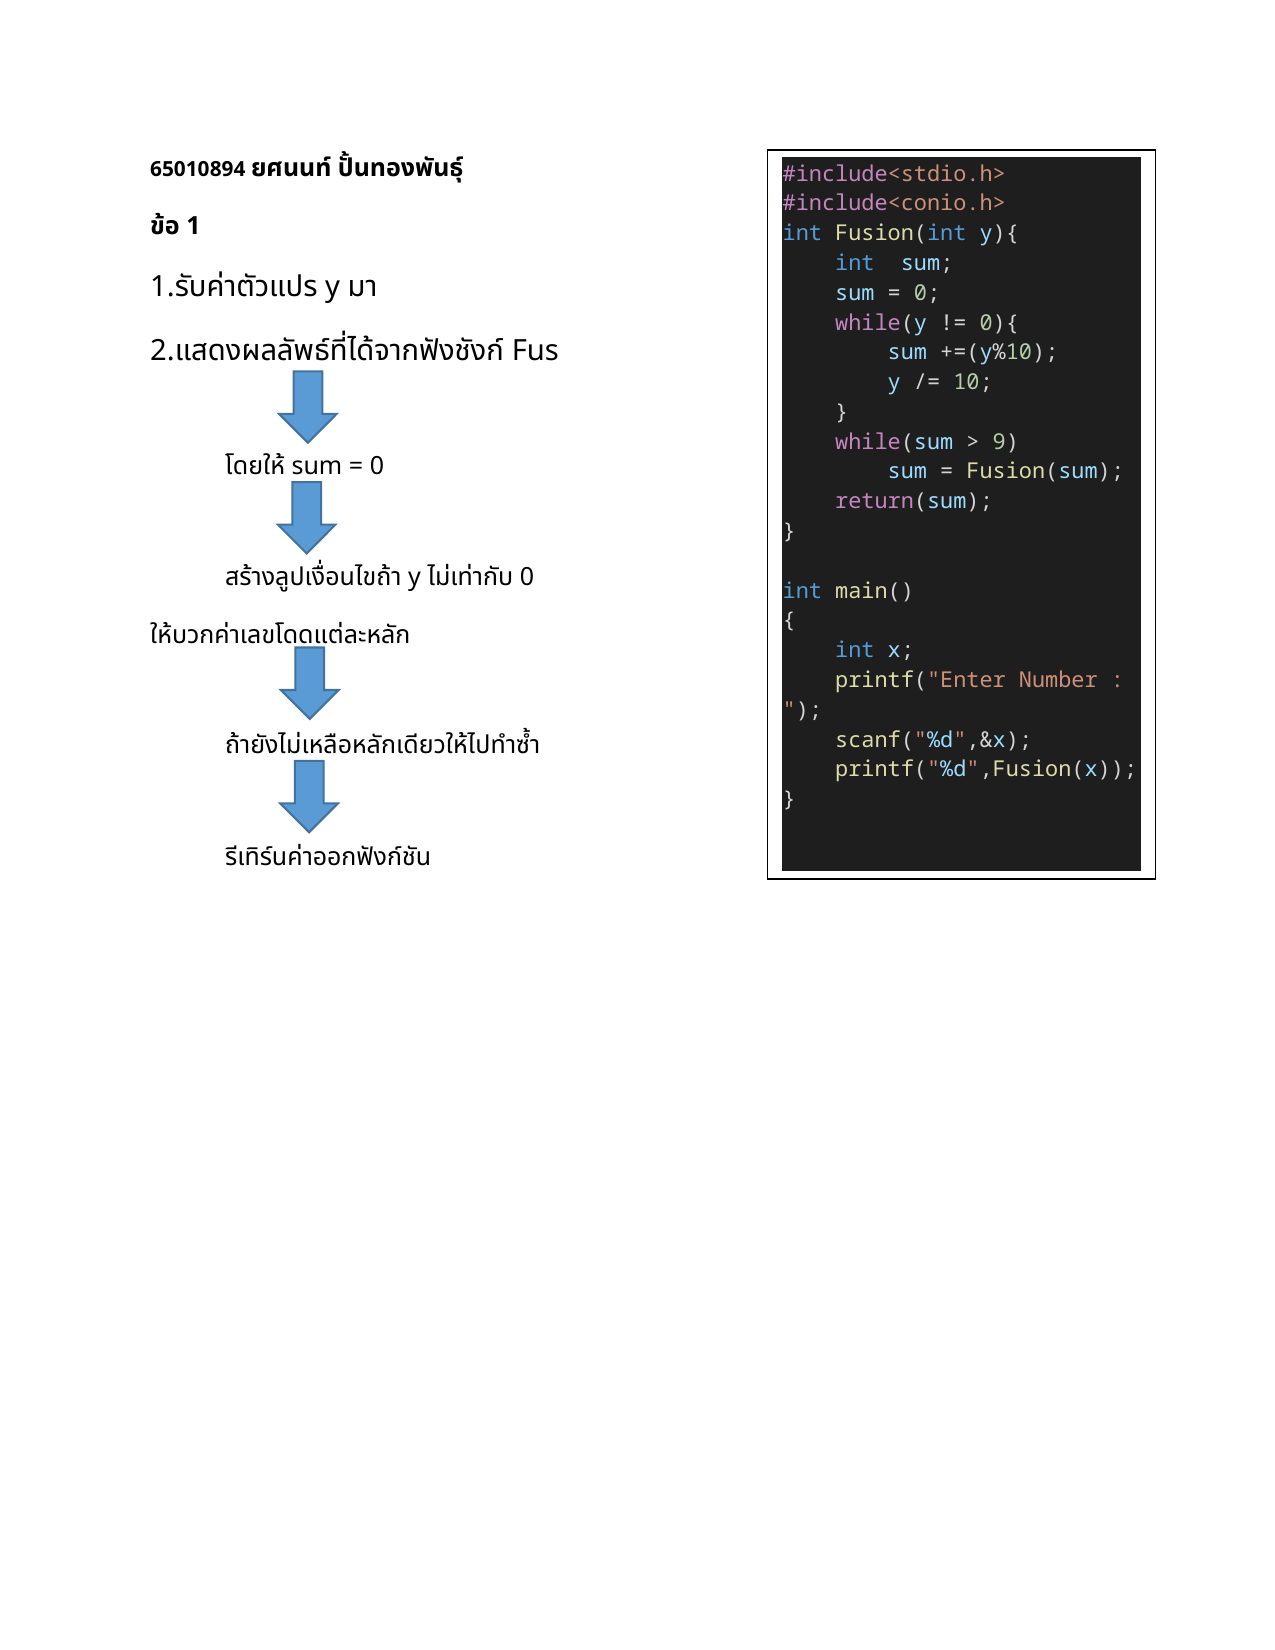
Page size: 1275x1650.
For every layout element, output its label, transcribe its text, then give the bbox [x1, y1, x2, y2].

text 1.รับค่าตัวแปร y มา [150, 265, 767, 309]
text ข้อ 1 [150, 207, 767, 246]
text ให้บวกค่าเลขโดดแต่ละหลัก [150, 616, 767, 654]
text รีเทิร์นค่าออกฟังก์ชัน [150, 838, 767, 876]
text 2.แสดงผลลัพธ์ที่ได้จากฟังชังก์ Fus [150, 330, 767, 374]
text 65010894 ยศนนท์ ปั้นทองพันธุ์ [150, 150, 767, 188]
text โดยให้ sum = 0 [150, 448, 767, 486]
text ถ้ายังไม่เหลือหลักเดียวให้ไปทำซ้ำ [150, 727, 767, 765]
text สร้างลูปเงื่อนไขถ้า y ไม่เท่ากับ 0 [150, 559, 767, 597]
